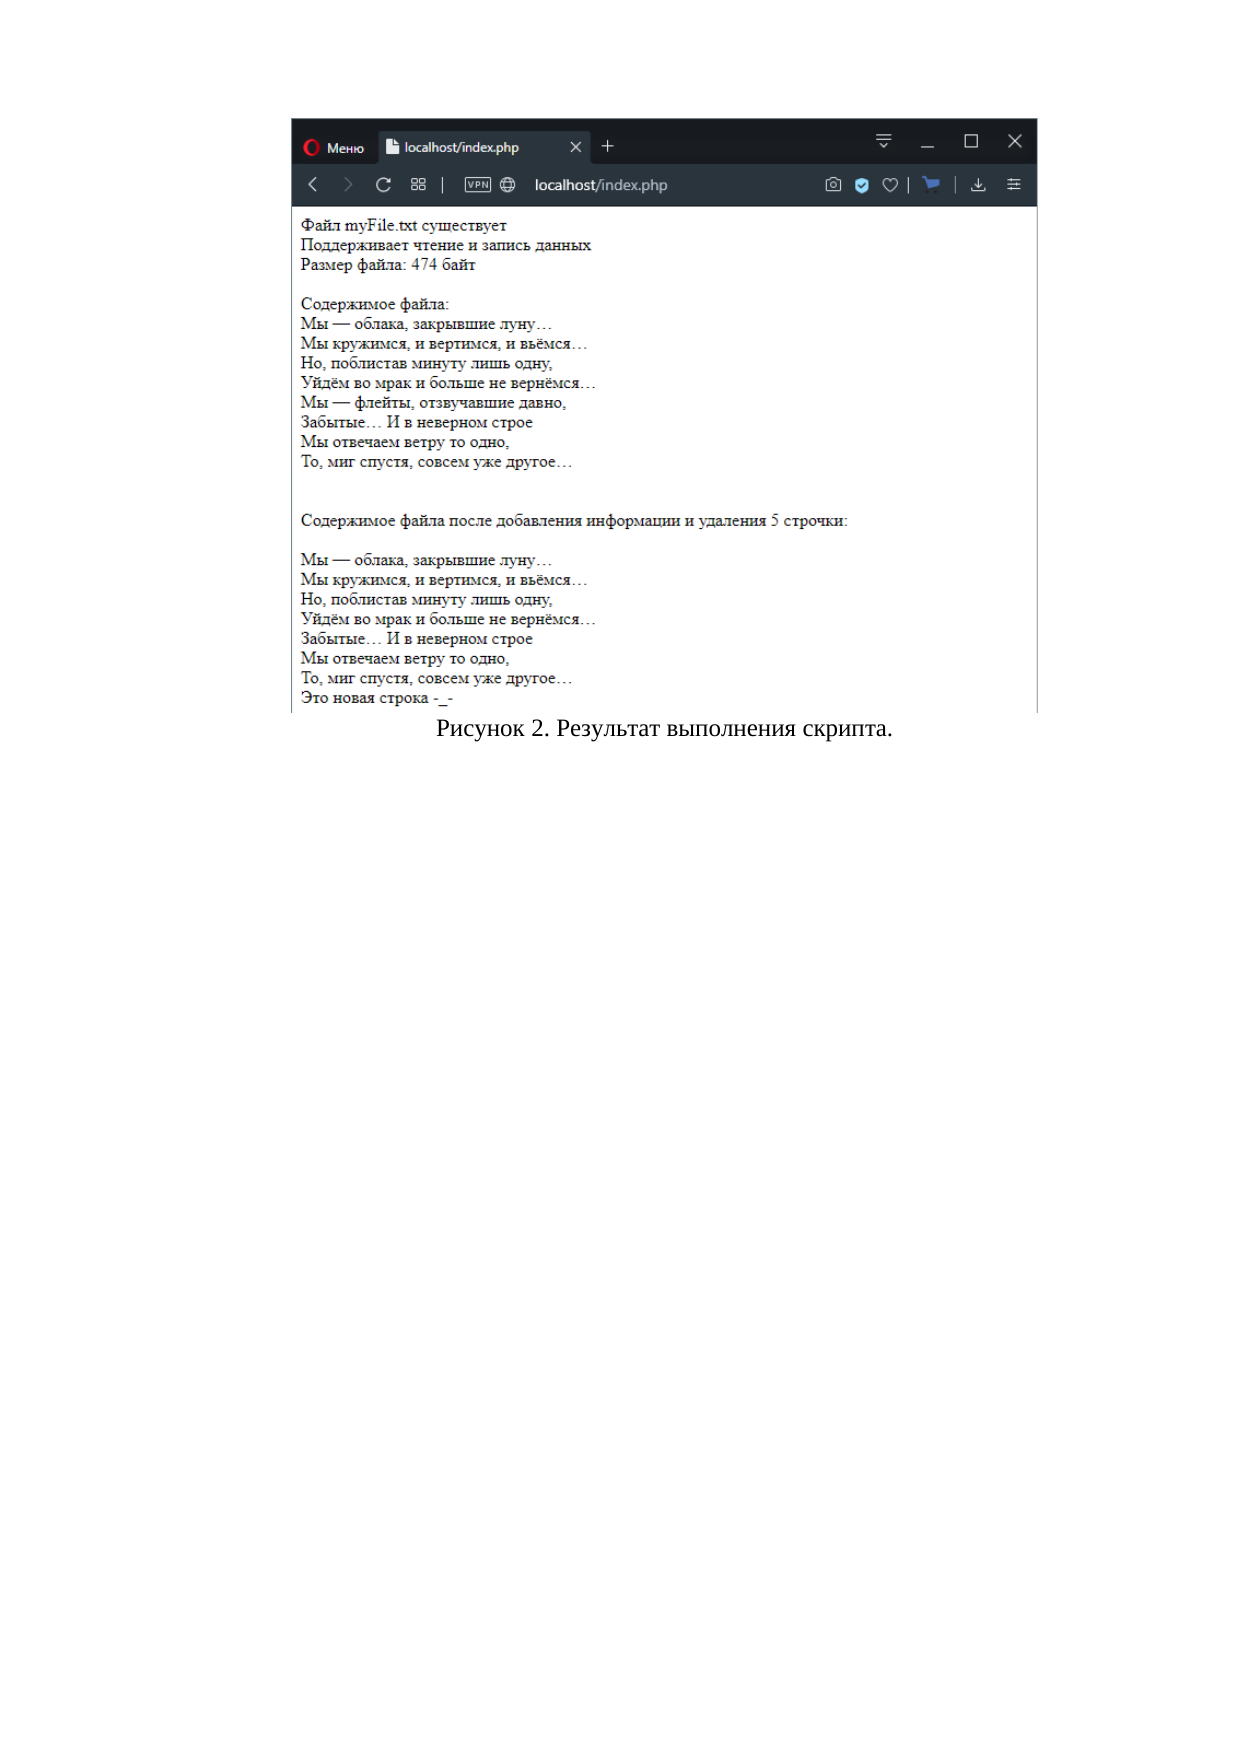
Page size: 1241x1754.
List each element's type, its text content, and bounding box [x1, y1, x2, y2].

text Рисунок 2. Результат выполнения скрипта. [177, 713, 1152, 742]
picture [291, 118, 1038, 713]
